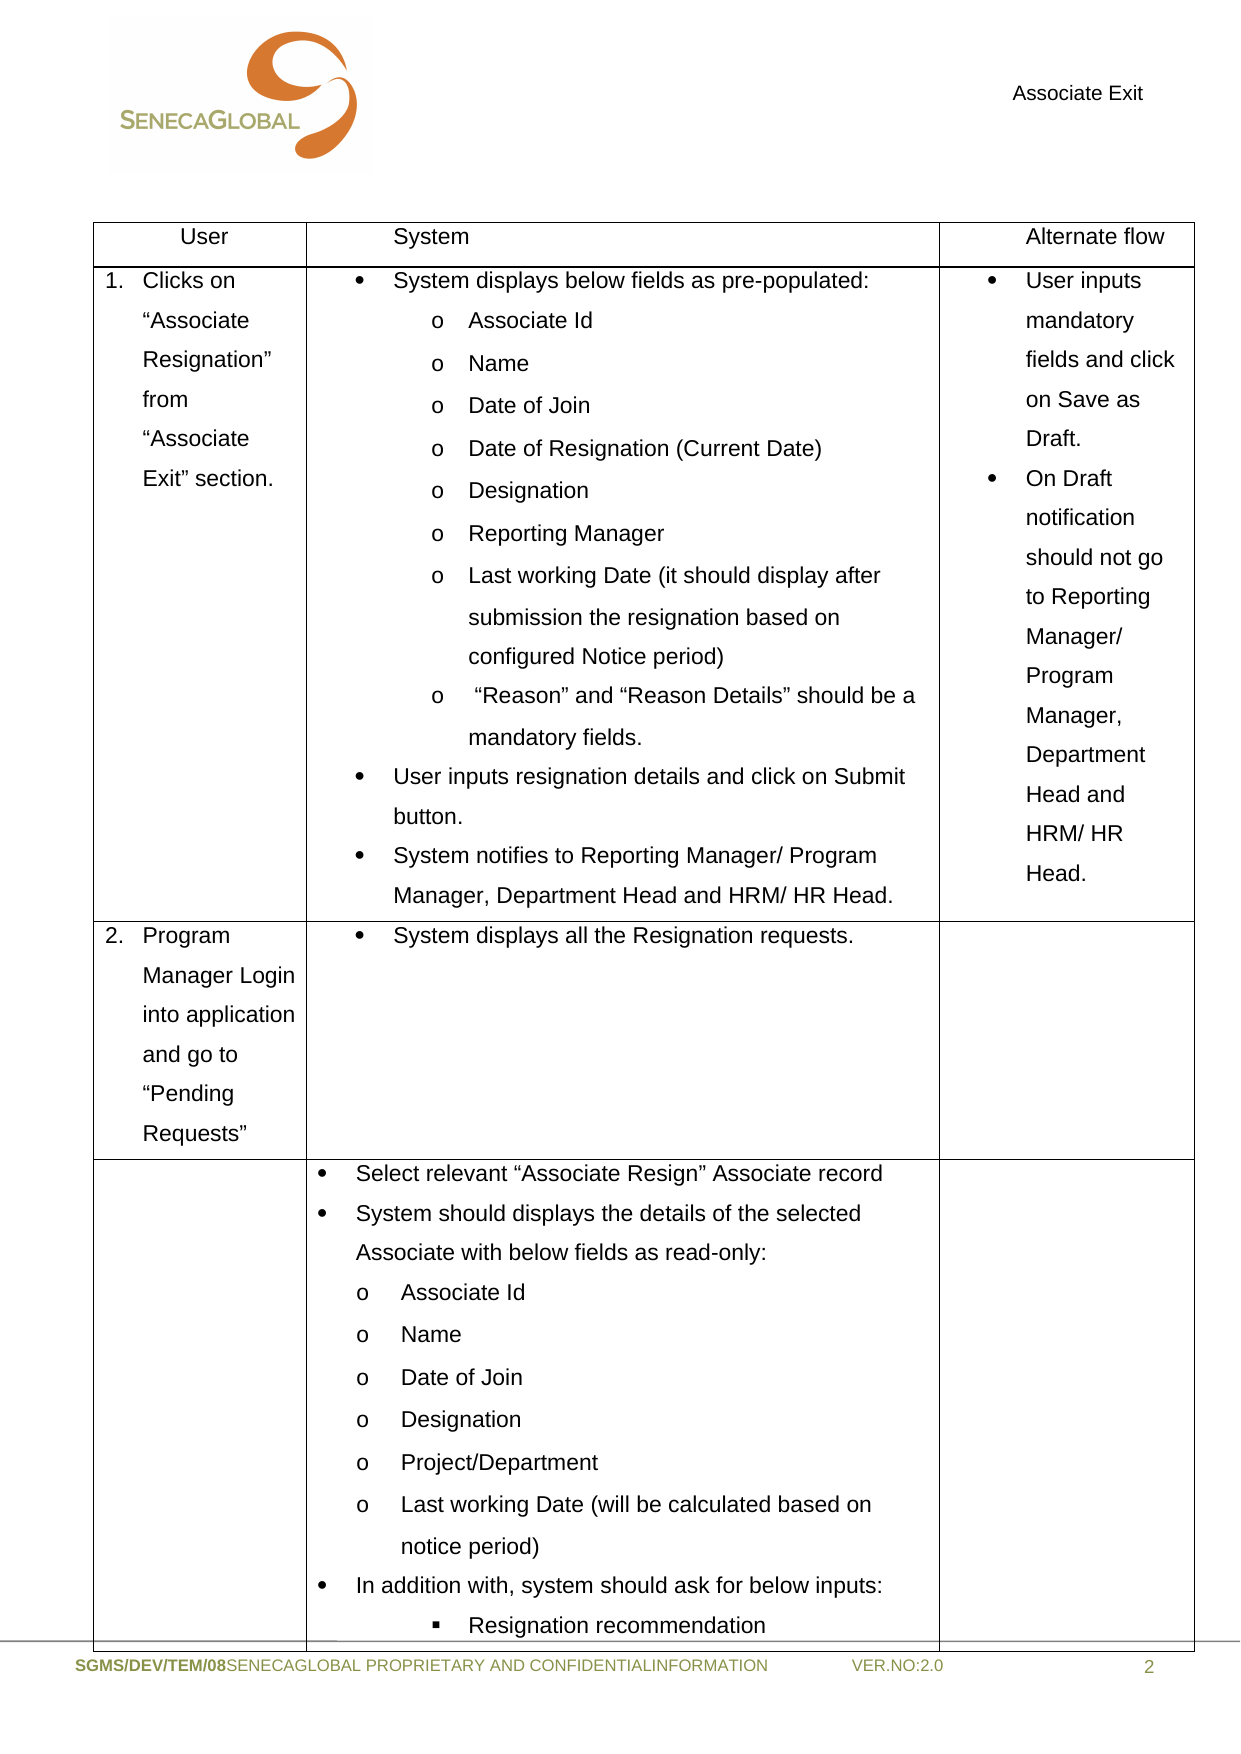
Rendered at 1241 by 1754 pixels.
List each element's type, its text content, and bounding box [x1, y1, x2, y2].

table_cell System displays below fields as pre-populated: Associate Id Name Date of Join Date of Resignation (Current Date) Designation Reporting Manager Last working Date (it should display after submission the resignation based on configured Notice period) “Reason” and “Reason Details” should be a mandatory fields. User inputs resignation details and click on Submit button. System notifies to Reporting Manager/ Program Manager, Department Head and HRM/ HR Head. [307, 268, 939, 921]
table_cell User inputs mandatory fields and click on Save as Draft. On Draft notification should not go to Reporting Manager/ Program Manager, Department Head and HRM/ HR Head. [940, 268, 1194, 921]
table_cell Program Manager Login into application and go to “Pending Requests” [94, 922, 306, 1159]
table_header Alternate flow [940, 223, 1194, 266]
table_cell [940, 922, 1194, 1159]
table_cell [940, 1160, 1194, 1651]
table_cell Clicks on “Associate Resignation” from “Associate Exit” section. [94, 268, 306, 921]
table_header System [307, 223, 939, 266]
table_header User [94, 223, 306, 266]
table_cell System displays all the Resignation requests. [307, 922, 939, 1159]
table_cell [94, 1160, 306, 1651]
picture [109, 17, 374, 174]
